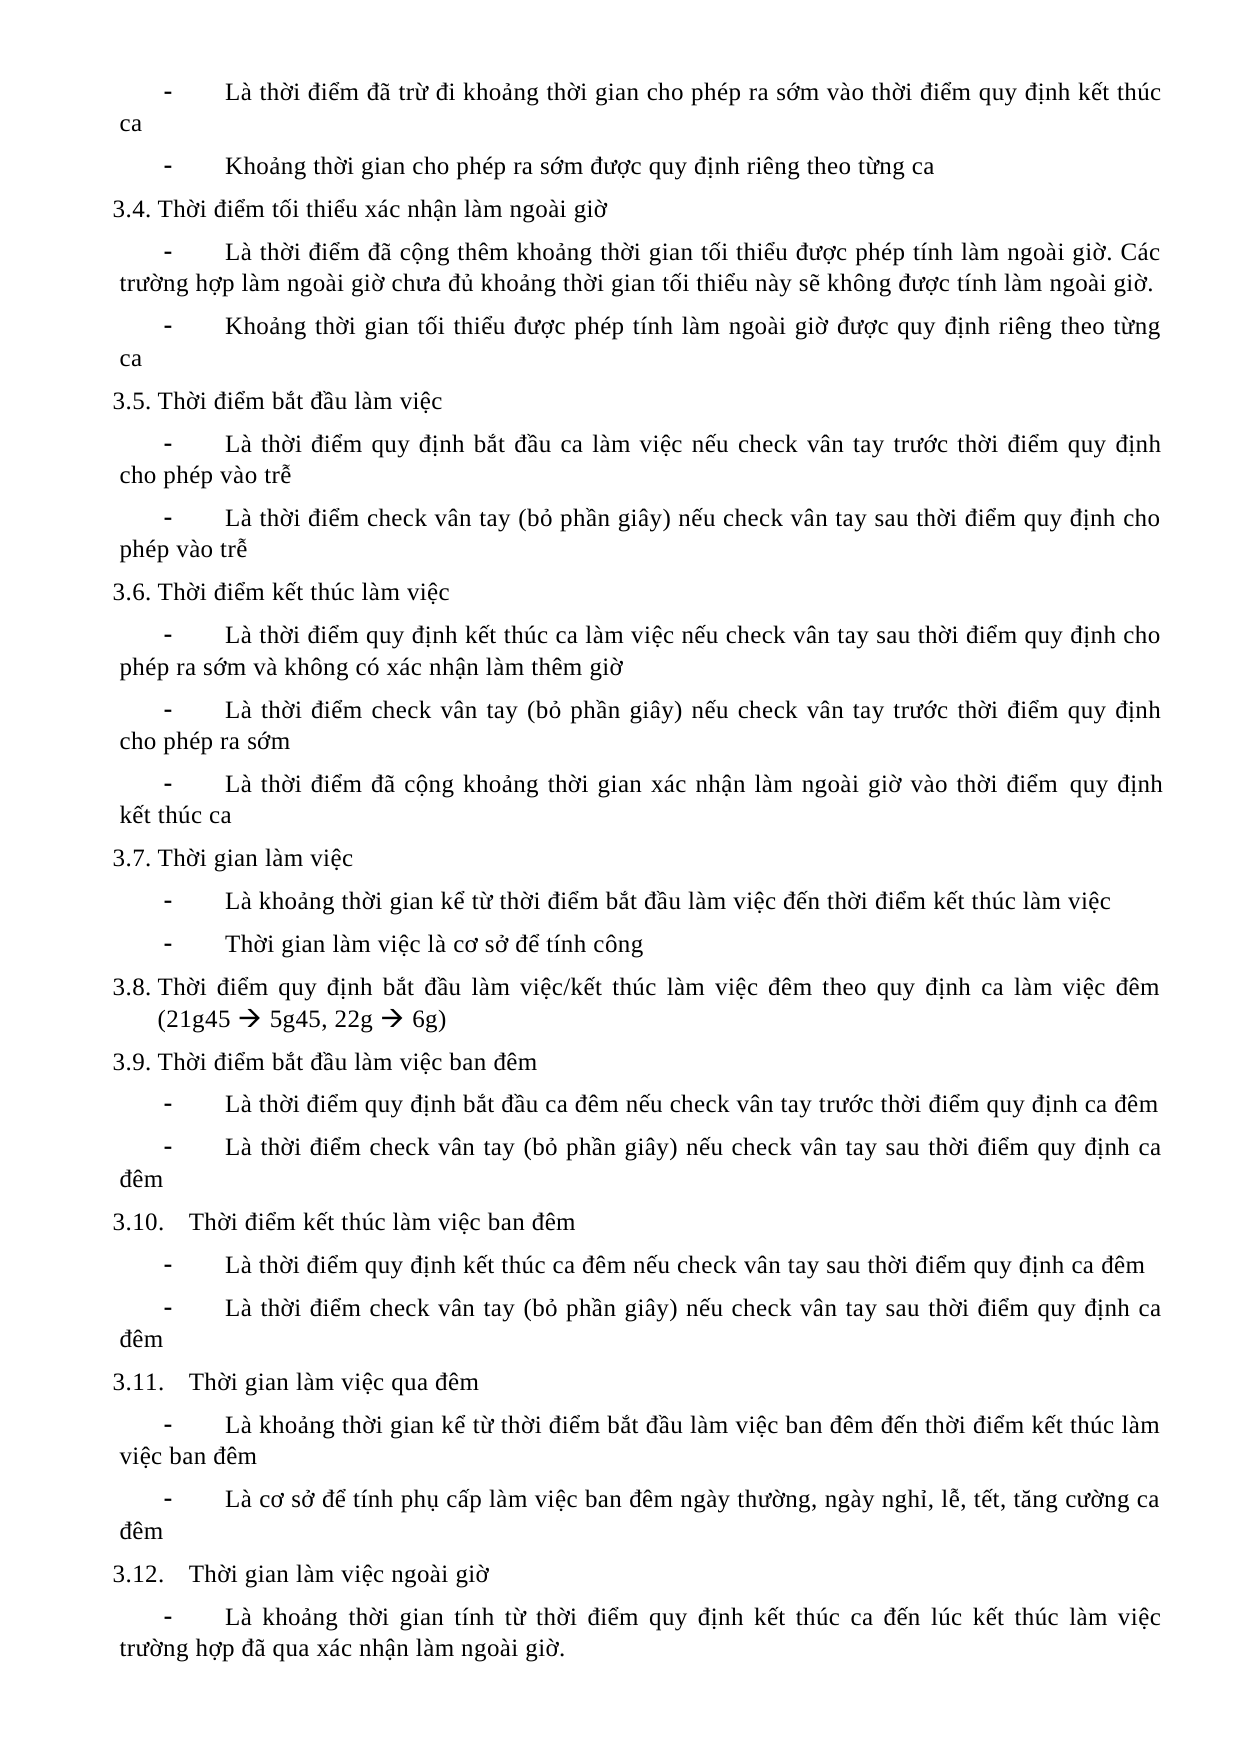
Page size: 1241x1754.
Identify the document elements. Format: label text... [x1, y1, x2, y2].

list Là thời điểm check vân tay (bỏ phần giây) nếu check vân tay trước thời điểm quy định cho phép ra sớm [119, 693, 1163, 756]
list Là thời điểm check vân tay (bỏ phần giây) nếu check vân tay sau thời điểm quy định cho phép vào trễ [119, 501, 1163, 564]
list Thời gian làm việc qua đêm [112, 1365, 1163, 1397]
list Thời điểm bắt đầu làm việc ban đêm [112, 1045, 1163, 1076]
list Khoảng thời gian tối thiểu được phép tính làm ngoài giờ được quy định riêng theo từng ca [119, 309, 1163, 372]
list Là thời điểm quy định bắt đầu ca đêm nếu check vân tay trước thời điểm quy định ca đêm [119, 1088, 1163, 1119]
list Thời điểm bắt đầu làm việc [112, 384, 1163, 415]
list Thời gian làm việc là cơ sở để tính công [119, 927, 1163, 959]
list Là thời điểm quy định bắt đầu ca làm việc nếu check vân tay trước thời điểm quy định cho phép vào trễ [119, 427, 1163, 490]
list Là thời điểm quy định kết thúc ca làm việc nếu check vân tay sau thời điểm quy định cho phép ra sớm và không có xác nhận làm thêm giờ [119, 618, 1163, 681]
list Là thời điểm đã cộng thêm khoảng thời gian tối thiểu được phép tính làm ngoài giờ. Các trường hợp làm ngoài giờ chưa đủ khoảng thời gian tối thiểu này sẽ không được tính làm ngoài giờ. [119, 235, 1163, 298]
list Thời gian làm việc ngoài giờ [112, 1557, 1163, 1588]
list Là khoảng thời gian kể từ thời điểm bắt đầu làm việc đến thời điểm kết thúc làm việc [119, 884, 1163, 916]
list Là thời điểm đã trừ đi khoảng thời gian cho phép ra sớm vào thời điểm quy định kết thúc ca [119, 75, 1163, 138]
list Là khoảng thời gian kể từ thời điểm bắt đầu làm việc ban đêm đến thời điểm kết thúc làm việc ban đêm [119, 1408, 1163, 1471]
list Là khoảng thời gian tính từ thời điểm quy định kết thúc ca đến lúc kết thúc làm việc trường hợp đã qua xác nhận làm ngoài giờ. [119, 1600, 1163, 1663]
list Thời gian làm việc [112, 842, 1163, 873]
list Thời điểm tối thiểu xác nhận làm ngoài giờ [112, 192, 1163, 224]
list Thời điểm kết thúc làm việc [112, 576, 1163, 607]
list Là thời điểm đã cộng khoảng thời gian xác nhận làm ngoài giờ vào thời điểm quy định kết thúc ca [119, 767, 1163, 830]
list Là thời điểm check vân tay (bỏ phần giây) nếu check vân tay sau thời điểm quy định ca đêm [119, 1291, 1163, 1354]
list Là thời điểm check vân tay (bỏ phần giây) nếu check vân tay sau thời điểm quy định ca đêm [119, 1131, 1163, 1193]
list Khoảng thời gian cho phép ra sớm được quy định riêng theo từng ca [119, 149, 1163, 181]
list Thời điểm quy định bắt đầu làm việc/kết thúc làm việc đêm theo quy định ca làm việc đêm (21g45 5g45, 22g 6g) [112, 970, 1163, 1033]
list Là cơ sở để tính phụ cấp làm việc ban đêm ngày thường, ngày nghỉ, lễ, tết, tăng cường ca đêm [119, 1482, 1163, 1545]
list Là thời điểm quy định kết thúc ca đêm nếu check vân tay sau thời điểm quy định ca đêm [119, 1248, 1163, 1279]
list Thời điểm kết thúc làm việc ban đêm [112, 1205, 1163, 1236]
